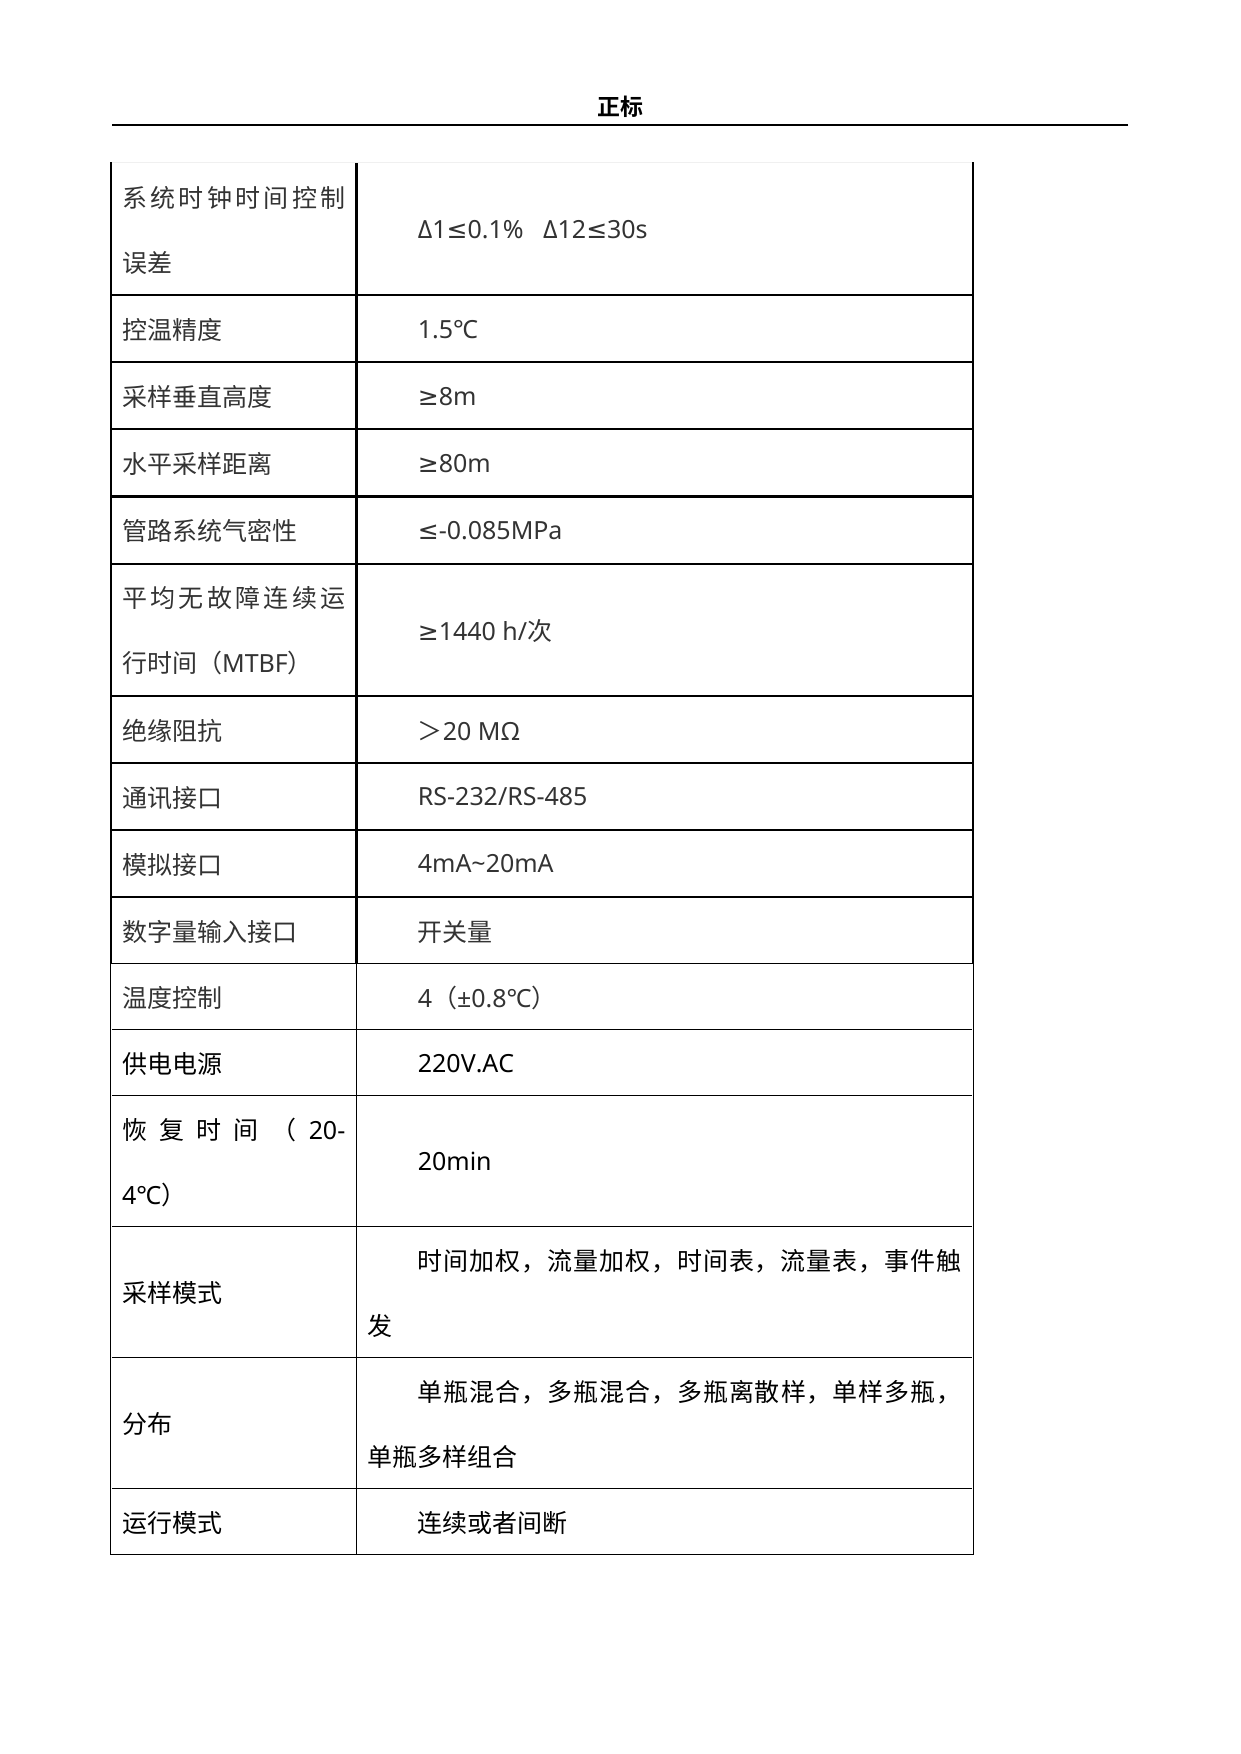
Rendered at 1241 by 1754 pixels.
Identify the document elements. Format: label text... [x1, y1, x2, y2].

table_cell 模拟接口 [112, 831, 355, 896]
table_cell 4（±0.8℃） [357, 964, 973, 1029]
table_cell 20min [357, 1095, 973, 1226]
table_cell 时间加权，流量加权，时间表，流量表，事件触发 [357, 1226, 973, 1357]
table_cell Δ1≤0.1% Δ12≤30s [358, 163, 972, 294]
table_cell RS-232/RS-485 [358, 764, 972, 829]
table_cell 开关量 [358, 898, 972, 963]
table_cell ≥80m [358, 430, 972, 495]
table_cell 运行模式 [111, 1488, 356, 1554]
table_cell 管路系统气密性 [112, 498, 355, 562]
table_cell ＞20 MΩ [358, 697, 972, 762]
table_cell 单瓶混合，多瓶混合，多瓶离散样，单样多瓶，单瓶多样组合 [357, 1357, 973, 1488]
table_cell 220V.AC [357, 1029, 973, 1095]
table_cell 采样垂直高度 [112, 363, 355, 428]
table_cell 平均无故障连续运行时间（MTBF） [112, 565, 355, 694]
table_cell 水平采样距离 [112, 430, 355, 495]
table_cell 连续或者间断 [357, 1488, 973, 1554]
table_cell 数字量输入接口 [112, 898, 355, 963]
table_cell 分布 [111, 1357, 356, 1488]
table_cell 系统时钟时间控制误差 [112, 163, 355, 294]
table_cell 通讯接口 [112, 764, 355, 829]
table_cell 恢复时间（20-4℃） [111, 1095, 356, 1226]
table_cell 1.5℃ [358, 296, 972, 361]
table_cell ≥1440 h/次 [358, 565, 972, 694]
table_cell 采样模式 [111, 1226, 356, 1357]
table_cell 供电电源 [111, 1029, 356, 1095]
table_cell 温度控制 [111, 964, 356, 1029]
table_cell ≤-0.085MPa [358, 498, 972, 562]
table_cell 绝缘阻抗 [112, 697, 355, 762]
table_cell ≥8m [358, 363, 972, 428]
table_cell 控温精度 [112, 296, 355, 361]
table_cell 4mA~20mA [358, 831, 972, 896]
